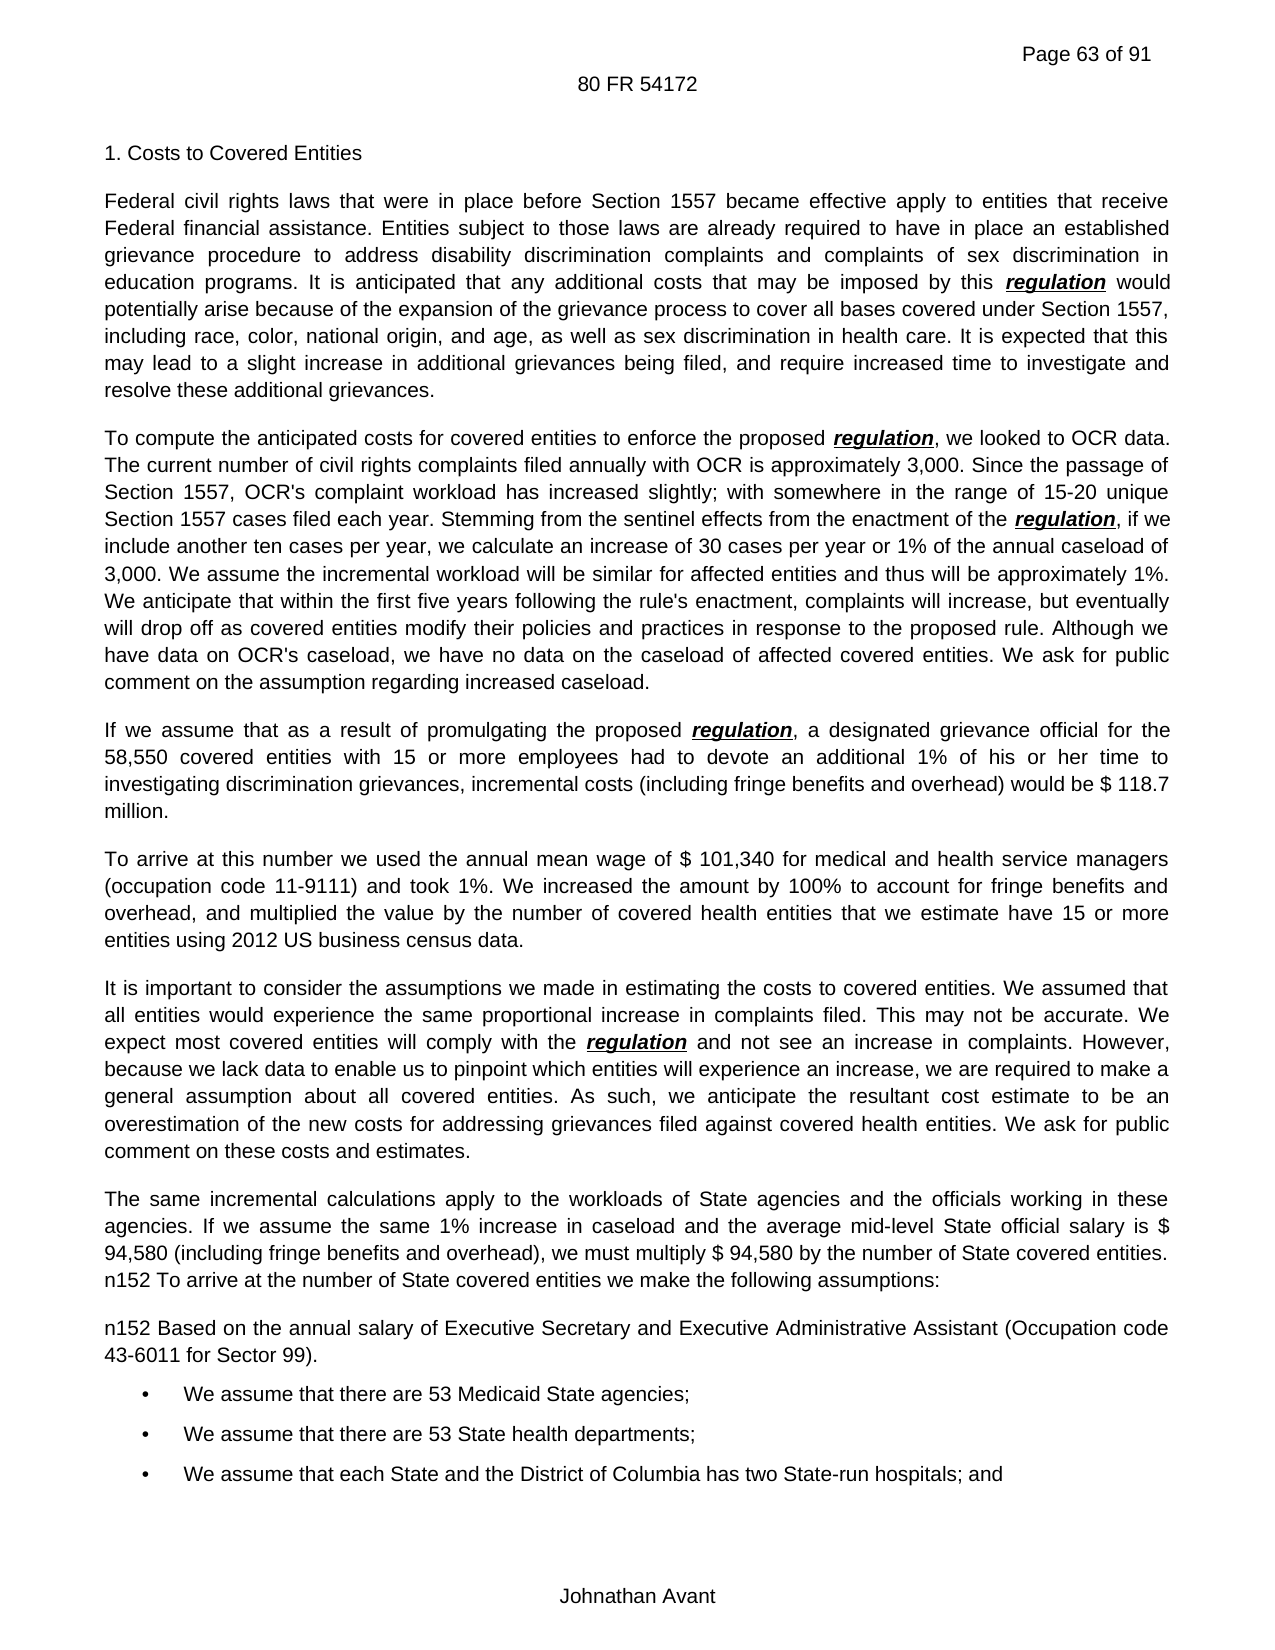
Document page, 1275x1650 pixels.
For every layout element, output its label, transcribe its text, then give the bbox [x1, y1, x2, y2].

text Federal civil rights laws that were in place before Section 1557 became effective apply to entities that receive Federal financial assistance. Entities subject to those laws are already required to have in place an established grievance procedure to address disability discrimination complaints and complaints of sex discrimination in education programs. It is anticipated that any additional costs that may be imposed by this regulation would potentially arise because of the expansion of the grievance process to cover all bases covered under Section 1557, including race, color, national origin, and age, as well as sex discrimination in health care. It is expected that this may lead to a slight increase in additional grievances being filed, and require increased time to investigate and resolve these additional grievances. [104, 185, 1171, 402]
text To compute the anticipated costs for covered entities to enforce the proposed regulation, we looked to OCR data. The current number of civil rights complaints filed annually with OCR is approximately 3,000. Since the passage of Section 1557, OCR's complaint workload has increased slightly; with somewhere in the range of 15-20 unique Section 1557 cases filed each year. Stemming from the sentinel effects from the enactment of the regulation, if we include another ten cases per year, we calculate an increase of 30 cases per year or 1% of the annual caseload of 3,000. We assume the incremental workload will be similar for affected entities and thus will be approximately 1%. We anticipate that within the first five years following the rule's enactment, complaints will increase, but eventually will drop off as covered entities modify their policies and practices in response to the proposed rule. Although we have data on OCR's caseload, we have no data on the caseload of affected covered entities. We ask for public comment on the assumption regarding increased caseload. [104, 423, 1171, 694]
text n152 Based on the annual salary of Executive Secretary and Executive Administrative Assistant (Occupation code 43-6011 for Sector 99). [104, 1312, 1171, 1367]
text If we assume that as a result of promulgating the proposed regulation, a designated grievance official for the 58,550 covered entities with 15 or more employees had to devote an additional 1% of his or her time to investigating discrimination grievances, incremental costs (including fringe benefits and overhead) would be $ 118.7 million. [104, 714, 1171, 823]
text It is important to consider the assumptions we made in estimating the costs to covered entities. We assumed that all entities would experience the same proportional increase in complaints filed. This may not be accurate. We expect most covered entities will comply with the regulation and not see an increase in complaints. However, because we lack data to enable us to pinpoint which entities will experience an increase, we are required to make a general assumption about all covered entities. As such, we anticipate the resultant cost estimate to be an overestimation of the new costs for addressing grievances filed against covered health entities. We ask for public comment on these costs and estimates. [104, 973, 1171, 1162]
list We assume that there are 53 State health departments; [142, 1419, 1171, 1446]
text To arrive at this number we used the annual mean wage of $ 101,340 for medical and health service managers (occupation code 11-9111) and took 1%. We increased the amount by 100% to account for fringe benefits and overhead, and multiplied the value by the number of covered health entities that we estimate have 15 or more entities using 2012 US business census data. [104, 844, 1171, 952]
text 1. Costs to Covered Entities [104, 137, 1171, 164]
list We assume that each State and the District of Columbia has two State-run hospitals; and [142, 1458, 1171, 1485]
text The same incremental calculations apply to the workloads of State agencies and the officials working in these agencies. If we assume the same 1% increase in caseload and the average mid-level State official salary is $ 94,580 (including fringe benefits and overhead), we must multiply $ 94,580 by the number of State covered entities. n152 To arrive at the number of State covered entities we make the following assumptions: [104, 1183, 1171, 1292]
list We assume that there are 53 Medicaid State agencies; [142, 1379, 1171, 1406]
